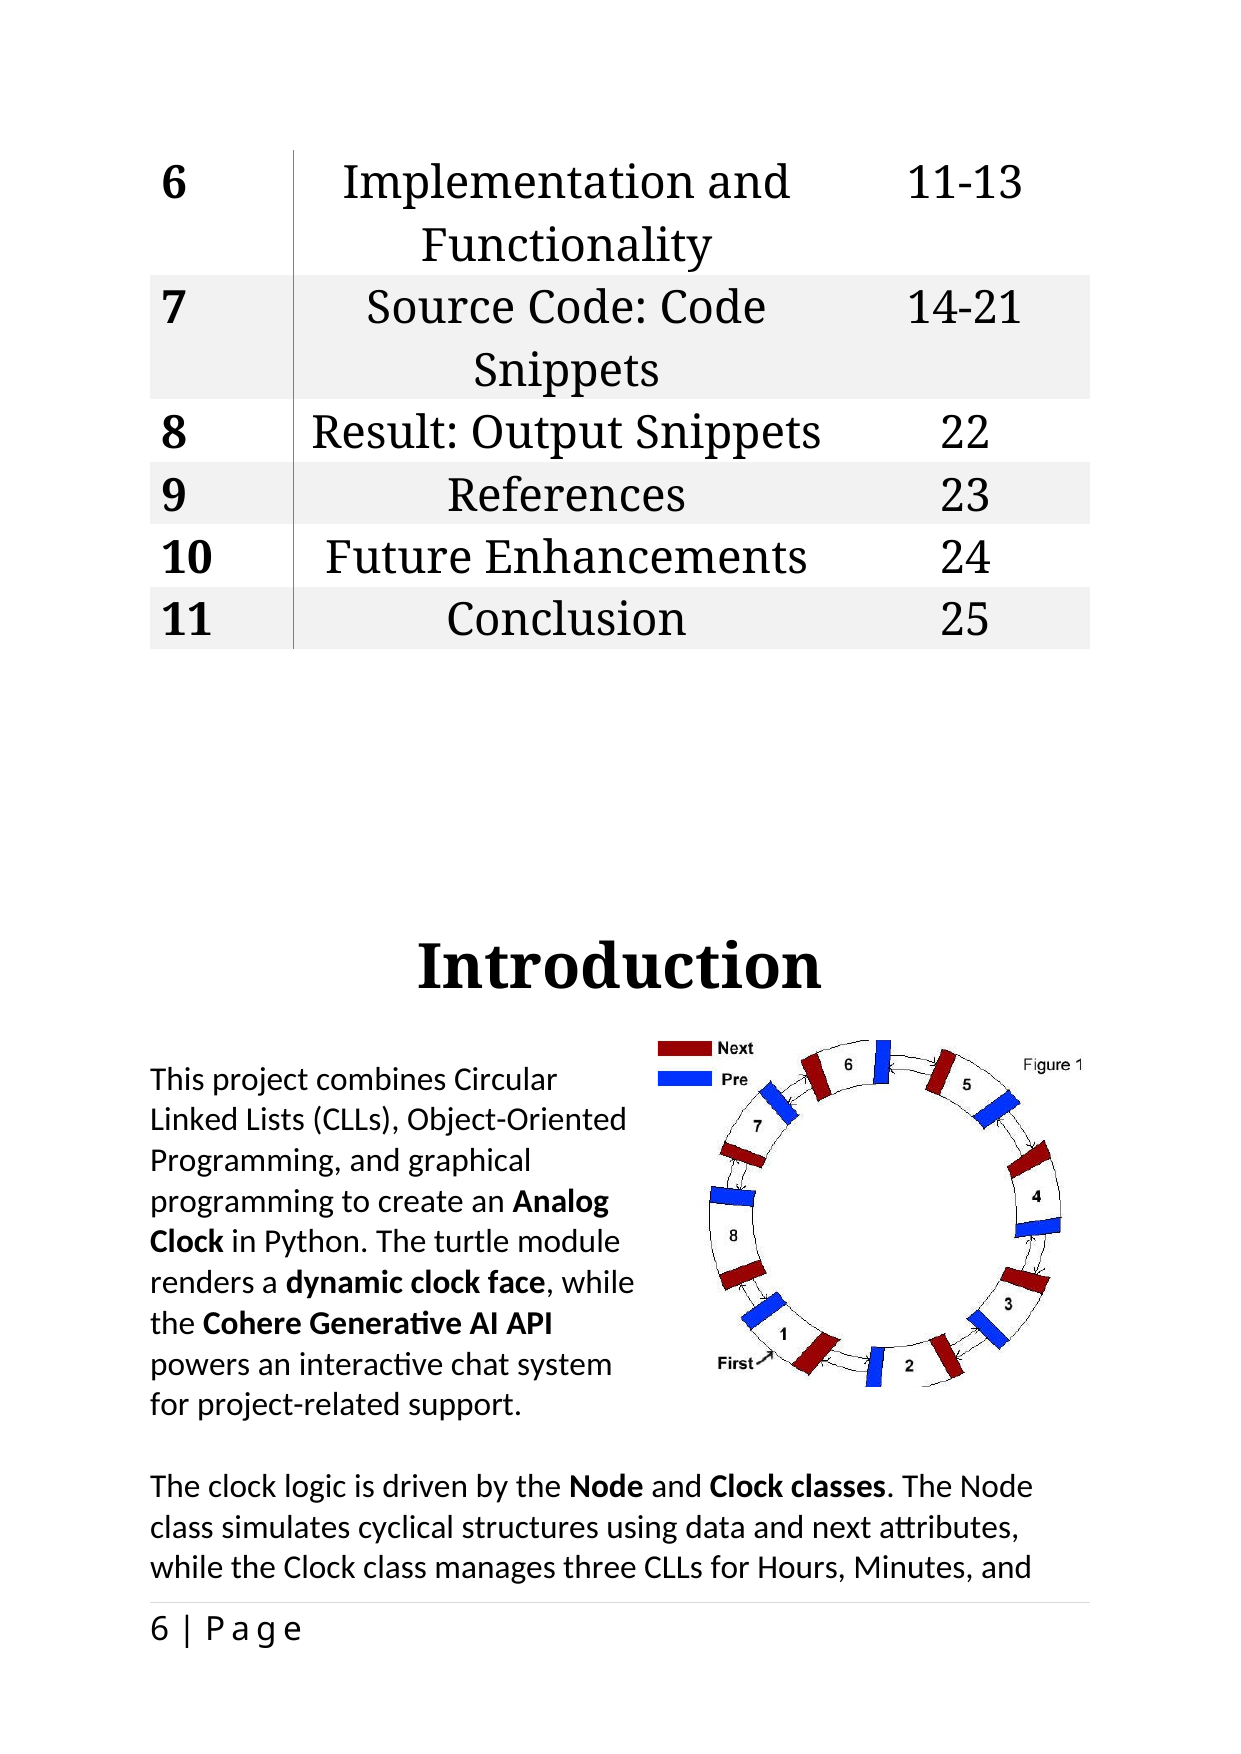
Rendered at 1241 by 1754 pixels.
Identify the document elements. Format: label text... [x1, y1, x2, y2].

table_cell References [294, 462, 840, 524]
table_cell 14-21 [840, 275, 1090, 399]
table_cell 9 [150, 462, 293, 524]
table_cell 11-13 [840, 150, 1090, 275]
table_cell 24 [840, 524, 1090, 587]
text Introduction [150, 922, 1090, 1007]
table_cell Implementation and Functionality [294, 150, 840, 275]
table_cell 10 [150, 524, 293, 587]
table_cell 22 [840, 400, 1090, 462]
picture [657, 1040, 1111, 1387]
table_cell 23 [840, 462, 1090, 524]
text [150, 1465, 1090, 1587]
table_cell Result: Output Snippets [294, 400, 840, 462]
table_cell Future Enhancements [294, 524, 840, 587]
table_cell Conclusion [294, 587, 840, 649]
table_cell 8 [150, 400, 293, 462]
table_cell 7 [150, 275, 293, 399]
table_cell 6 [150, 150, 293, 275]
table_cell 11 [150, 587, 293, 649]
table_cell 25 [840, 587, 1090, 649]
table_cell Source Code: Code Snippets [294, 275, 840, 399]
